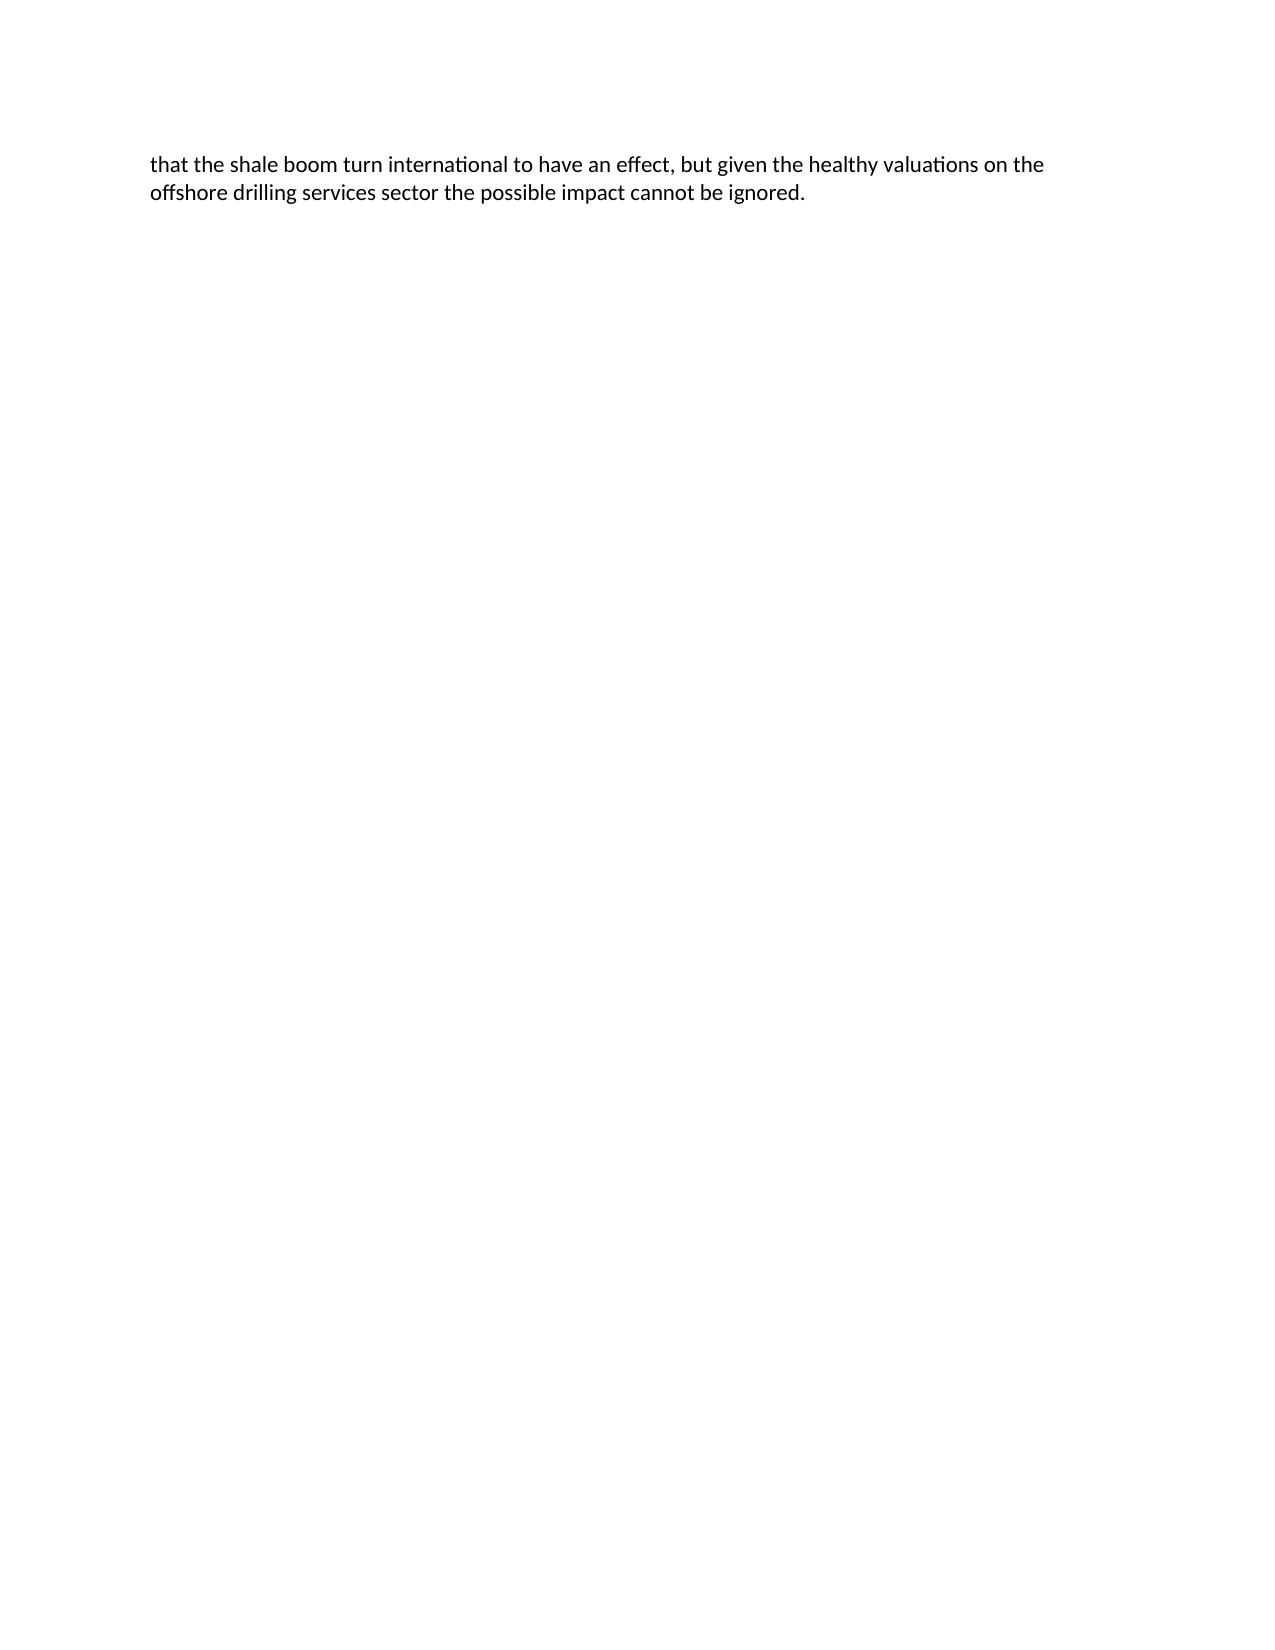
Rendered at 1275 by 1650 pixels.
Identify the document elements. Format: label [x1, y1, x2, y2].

text [150, 150, 1125, 206]
